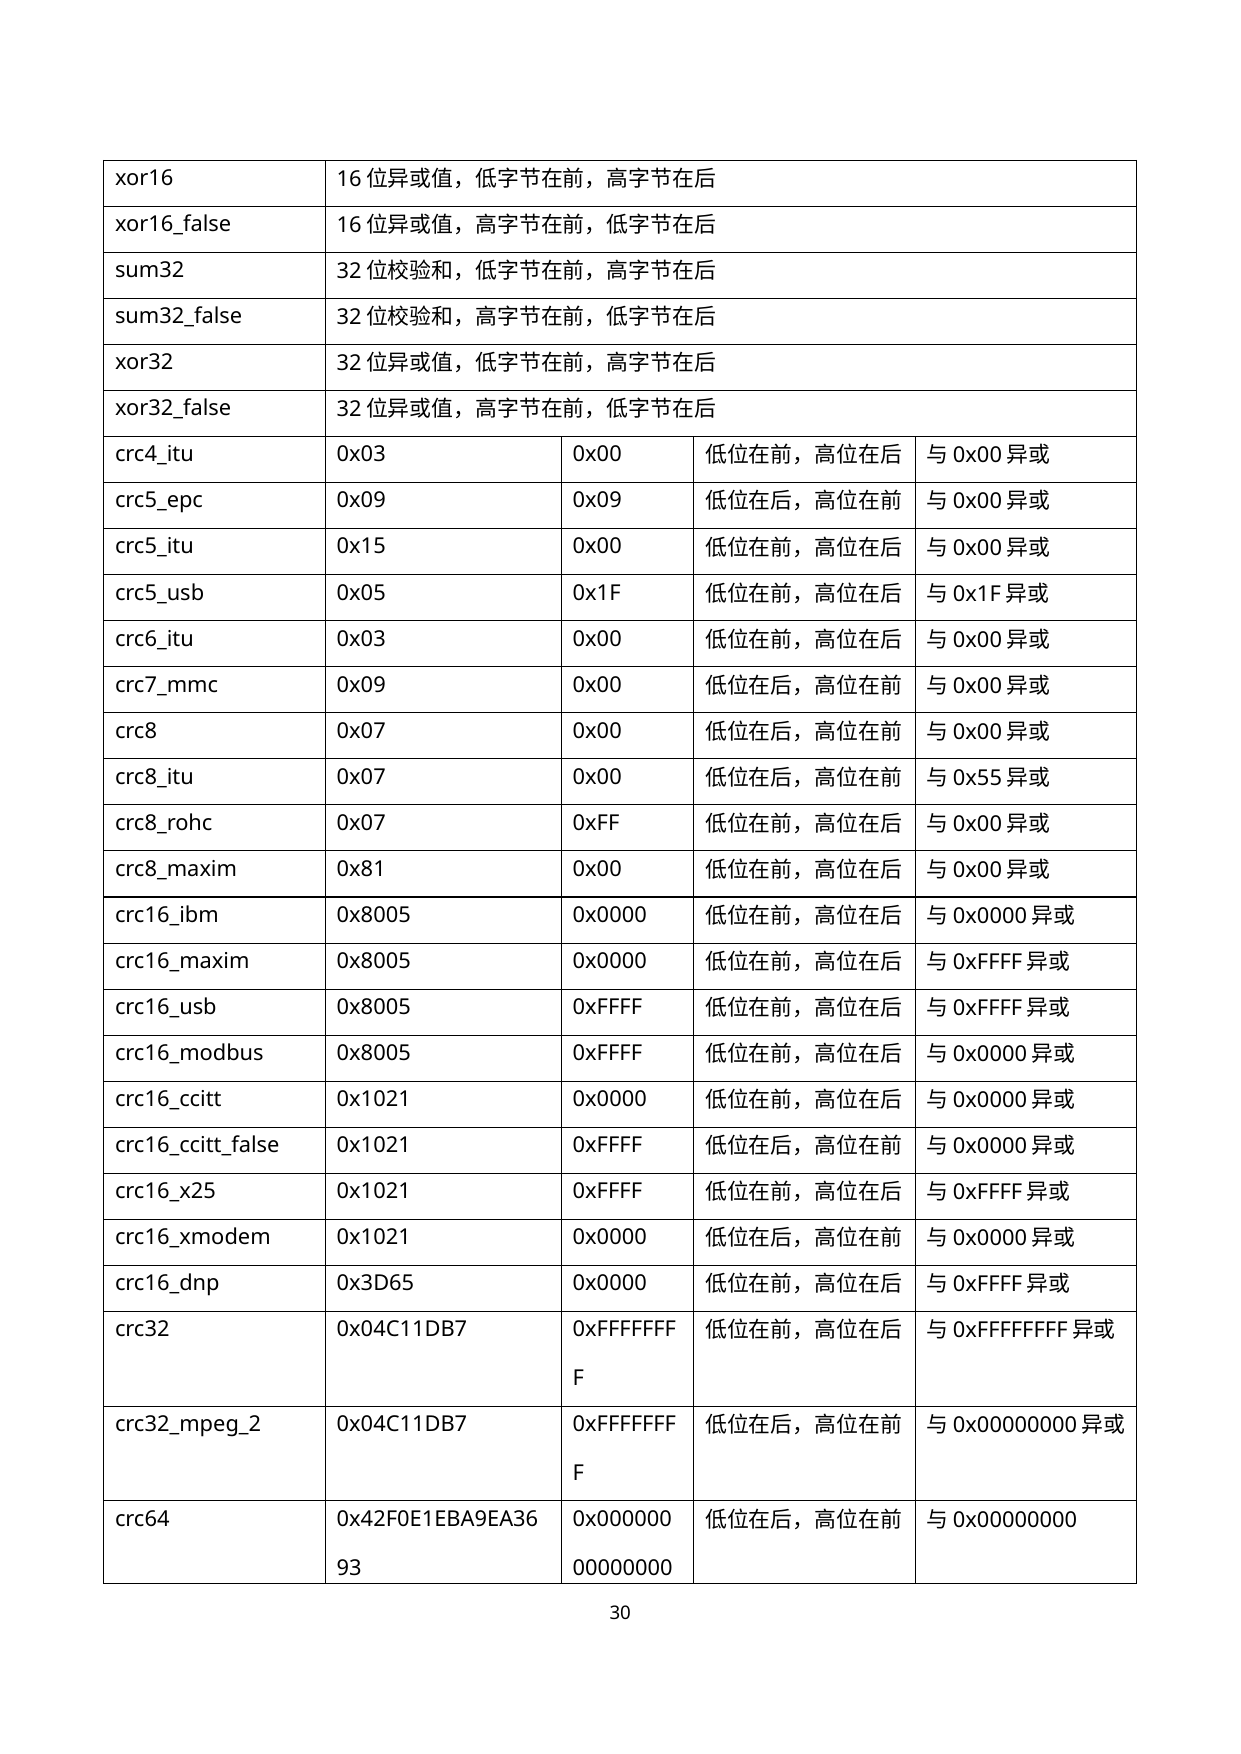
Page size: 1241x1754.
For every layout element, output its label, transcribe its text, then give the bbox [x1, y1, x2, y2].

table_cell 与0x0000异或 [916, 1128, 1136, 1173]
table_cell xor16_false [104, 207, 325, 252]
table_cell crc16_xmodem [104, 1220, 325, 1265]
table_cell 低位在后，高位在前 [694, 1128, 915, 1173]
table_cell 0x8005 [326, 944, 561, 988]
table_cell crc7_mmc [104, 667, 325, 712]
table_cell 与0x55异或 [916, 759, 1136, 804]
table_cell crc16_ibm [104, 898, 325, 942]
table_cell 0x00 [562, 759, 693, 804]
table_cell 低位在后，高位在前 [694, 483, 915, 528]
table_cell 0x81 [326, 851, 561, 896]
table_cell 低位在前，高位在后 [694, 805, 915, 850]
table_cell 32位校验和，低字节在前，高字节在后 [326, 253, 1136, 298]
table_cell 16位异或值，高字节在前，低字节在后 [326, 207, 1136, 252]
table_cell 0x0000 [562, 944, 693, 988]
table_cell 与0x00异或 [916, 851, 1136, 896]
table_cell 低位在前，高位在后 [694, 944, 915, 988]
table_cell xor32_false [104, 391, 325, 436]
table_cell 低位在前，高位在后 [694, 851, 915, 896]
table_cell 低位在前，高位在后 [694, 575, 915, 620]
table_cell 0x1021 [326, 1082, 561, 1127]
table_cell 0x1021 [326, 1128, 561, 1173]
table_cell crc16_modbus [104, 1036, 325, 1081]
table_cell 32位异或值，高字节在前，低字节在后 [326, 391, 1136, 436]
table_cell 0x1021 [326, 1174, 561, 1219]
table_cell 0x8005 [326, 898, 561, 942]
table_cell 低位在前，高位在后 [694, 898, 915, 942]
table_cell 0xFFFFFFFF [562, 1407, 693, 1500]
table_cell 0x00 [562, 437, 693, 482]
table_cell crc16_dnp [104, 1266, 325, 1311]
table_cell 0x00 [562, 713, 693, 758]
table_cell 与0x0000异或 [916, 1220, 1136, 1265]
table_cell 低位在前，高位在后 [694, 1174, 915, 1219]
table_cell crc5_epc [104, 483, 325, 528]
table_cell crc16_x25 [104, 1174, 325, 1219]
table_cell crc16_maxim [104, 944, 325, 988]
table_cell 低位在后，高位在前 [694, 667, 915, 712]
table_cell 0x07 [326, 759, 561, 804]
table_cell 低位在后，高位在前 [694, 1220, 915, 1265]
table_cell 与0xFFFF异或 [916, 1266, 1136, 1311]
table_cell crc16_usb [104, 990, 325, 1034]
table_cell crc5_itu [104, 529, 325, 574]
table_cell 与0x0000异或 [916, 898, 1136, 942]
table_cell crc8_rohc [104, 805, 325, 850]
table_cell 0xFFFF [562, 1036, 693, 1081]
table_cell 0x09 [326, 667, 561, 712]
table_cell 0x3D65 [326, 1266, 561, 1311]
table_cell crc4_itu [104, 437, 325, 482]
table_cell crc64 [104, 1501, 325, 1583]
table_cell crc16_ccitt_false [104, 1128, 325, 1173]
table_cell 0x09 [562, 483, 693, 528]
table_cell 低位在后，高位在前 [694, 713, 915, 758]
table_cell 0x0000 [562, 1082, 693, 1127]
table_cell crc32_mpeg_2 [104, 1407, 325, 1500]
table_cell 0xFFFF [562, 1128, 693, 1173]
table_cell 与0x00异或 [916, 621, 1136, 666]
table_cell 0x00 [562, 621, 693, 666]
table_cell 与0xFFFFFFFF异或 [916, 1312, 1136, 1406]
table_cell 0x04C11DB7 [326, 1312, 561, 1406]
table_cell 0x42F0E1EBA9EA3693 [326, 1501, 561, 1583]
table_cell 低位在后，高位在前 [694, 1501, 915, 1583]
table_cell 低位在后，高位在前 [694, 759, 915, 804]
table_cell 0x0000000000000000 [562, 1501, 693, 1583]
table_cell 32位异或值，低字节在前，高字节在后 [326, 345, 1136, 390]
table_cell 与0x1F异或 [916, 575, 1136, 620]
table_cell 16位异或值，低字节在前，高字节在后 [326, 161, 1136, 206]
table_cell 0xFF [562, 805, 693, 850]
table_cell crc5_usb [104, 575, 325, 620]
table_cell 0x00 [562, 529, 693, 574]
table_cell 与0xFFFF异或 [916, 990, 1136, 1034]
table_cell 低位在前，高位在后 [694, 621, 915, 666]
table_cell 低位在前，高位在后 [694, 1266, 915, 1311]
table_cell crc32 [104, 1312, 325, 1406]
table_cell 0x00 [562, 667, 693, 712]
table_cell 低位在前，高位在后 [694, 529, 915, 574]
table_cell 0x03 [326, 437, 561, 482]
table_cell 0x0000 [562, 898, 693, 942]
table_cell crc6_itu [104, 621, 325, 666]
table_cell 与0x0000异或 [916, 1082, 1136, 1127]
table_cell crc16_ccitt [104, 1082, 325, 1127]
table_cell 低位在后，高位在前 [694, 1407, 915, 1500]
table_cell sum32_false [104, 299, 325, 344]
table_cell crc8 [104, 713, 325, 758]
table_cell crc8_maxim [104, 851, 325, 896]
table_cell 低位在前，高位在后 [694, 1036, 915, 1081]
table_cell 0x03 [326, 621, 561, 666]
table_cell 与0x00异或 [916, 667, 1136, 712]
table_cell 0xFFFF [562, 990, 693, 1034]
table_cell 低位在前，高位在后 [694, 990, 915, 1034]
table_cell 0x09 [326, 483, 561, 528]
table_cell 与0x00000000异或 [916, 1407, 1136, 1500]
table_cell 与0xFFFF异或 [916, 1174, 1136, 1219]
table_cell 0x1021 [326, 1220, 561, 1265]
table_cell 0x07 [326, 713, 561, 758]
table_cell 0x15 [326, 529, 561, 574]
table_cell crc8_itu [104, 759, 325, 804]
table_cell 0x0000 [562, 1266, 693, 1311]
table_cell 0x0000 [562, 1220, 693, 1265]
table_cell 0x04C11DB7 [326, 1407, 561, 1500]
table_cell 与0x00异或 [916, 529, 1136, 574]
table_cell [916, 1501, 1136, 1583]
table_cell 与0xFFFF异或 [916, 944, 1136, 988]
table_cell 低位在前，高位在后 [694, 1312, 915, 1406]
table_cell xor16 [104, 161, 325, 206]
table_cell 与0x00异或 [916, 713, 1136, 758]
table_cell xor32 [104, 345, 325, 390]
table_cell 32位校验和，高字节在前，低字节在后 [326, 299, 1136, 344]
table_cell sum32 [104, 253, 325, 298]
table_cell 与0x00异或 [916, 483, 1136, 528]
table_cell 与0x00异或 [916, 437, 1136, 482]
table_cell 与0x00异或 [916, 805, 1136, 850]
table_cell 0x8005 [326, 1036, 561, 1081]
table_cell 0xFFFFFFFF [562, 1312, 693, 1406]
table_cell 0x1F [562, 575, 693, 620]
table_cell 低位在前，高位在后 [694, 437, 915, 482]
table_cell 0x05 [326, 575, 561, 620]
table_cell 与0x0000异或 [916, 1036, 1136, 1081]
table_cell 0x00 [562, 851, 693, 896]
table_cell 0x8005 [326, 990, 561, 1034]
table_cell 0x07 [326, 805, 561, 850]
table_cell 低位在前，高位在后 [694, 1082, 915, 1127]
table_cell 0xFFFF [562, 1174, 693, 1219]
